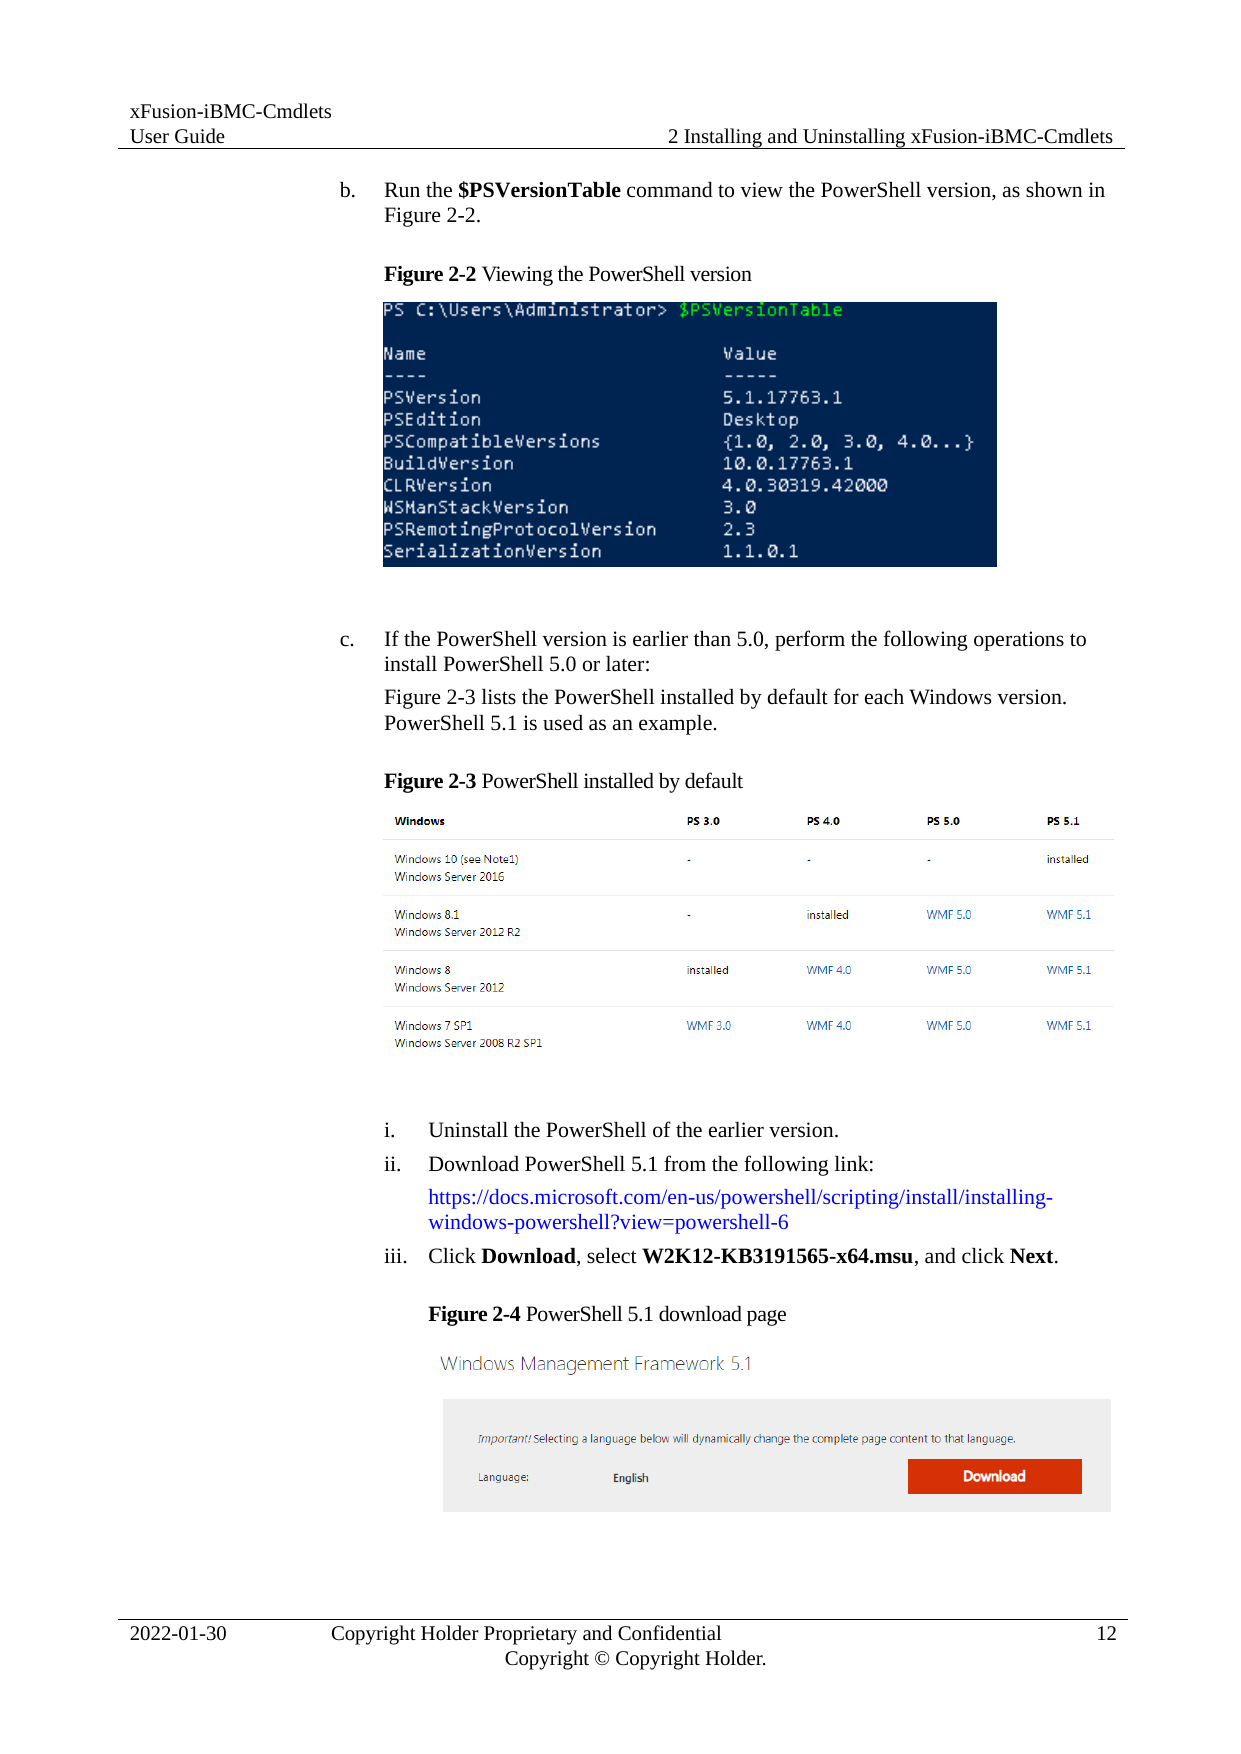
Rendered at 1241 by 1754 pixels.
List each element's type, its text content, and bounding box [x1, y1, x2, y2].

text PowerShell 5.1 download page [428, 1301, 1122, 1327]
list https://docs.microsoft.com/en-us/powershell/scripting/install/installing-windows-powershell?view=powershell-6 [428, 1184, 1122, 1234]
list Uninstall the PowerShell of the earlier version. [384, 1117, 1122, 1142]
list Download PowerShell 5.1 from the following link: [384, 1151, 1122, 1176]
text Viewing the PowerShell version [384, 261, 1122, 286]
picture [428, 1343, 1116, 1523]
text PowerShell installed by default [384, 768, 1122, 793]
picture [383, 809, 1114, 1059]
list Figure 2-3 lists the PowerShell installed by default for each Windows version. PowerShell 5.1 is used as an example. [384, 684, 1122, 735]
picture [383, 302, 997, 567]
list Click Download, select W2K12-KB3191565-x64.msu, and click Next. [384, 1243, 1122, 1268]
list If the PowerShell version is earlier than 5.0, perform the following operations to install PowerShell 5.0 or later: [339, 626, 1122, 676]
list Run the $PSVersionTable command to view the PowerShell version, as shown in Figure 2-2. [339, 177, 1122, 228]
